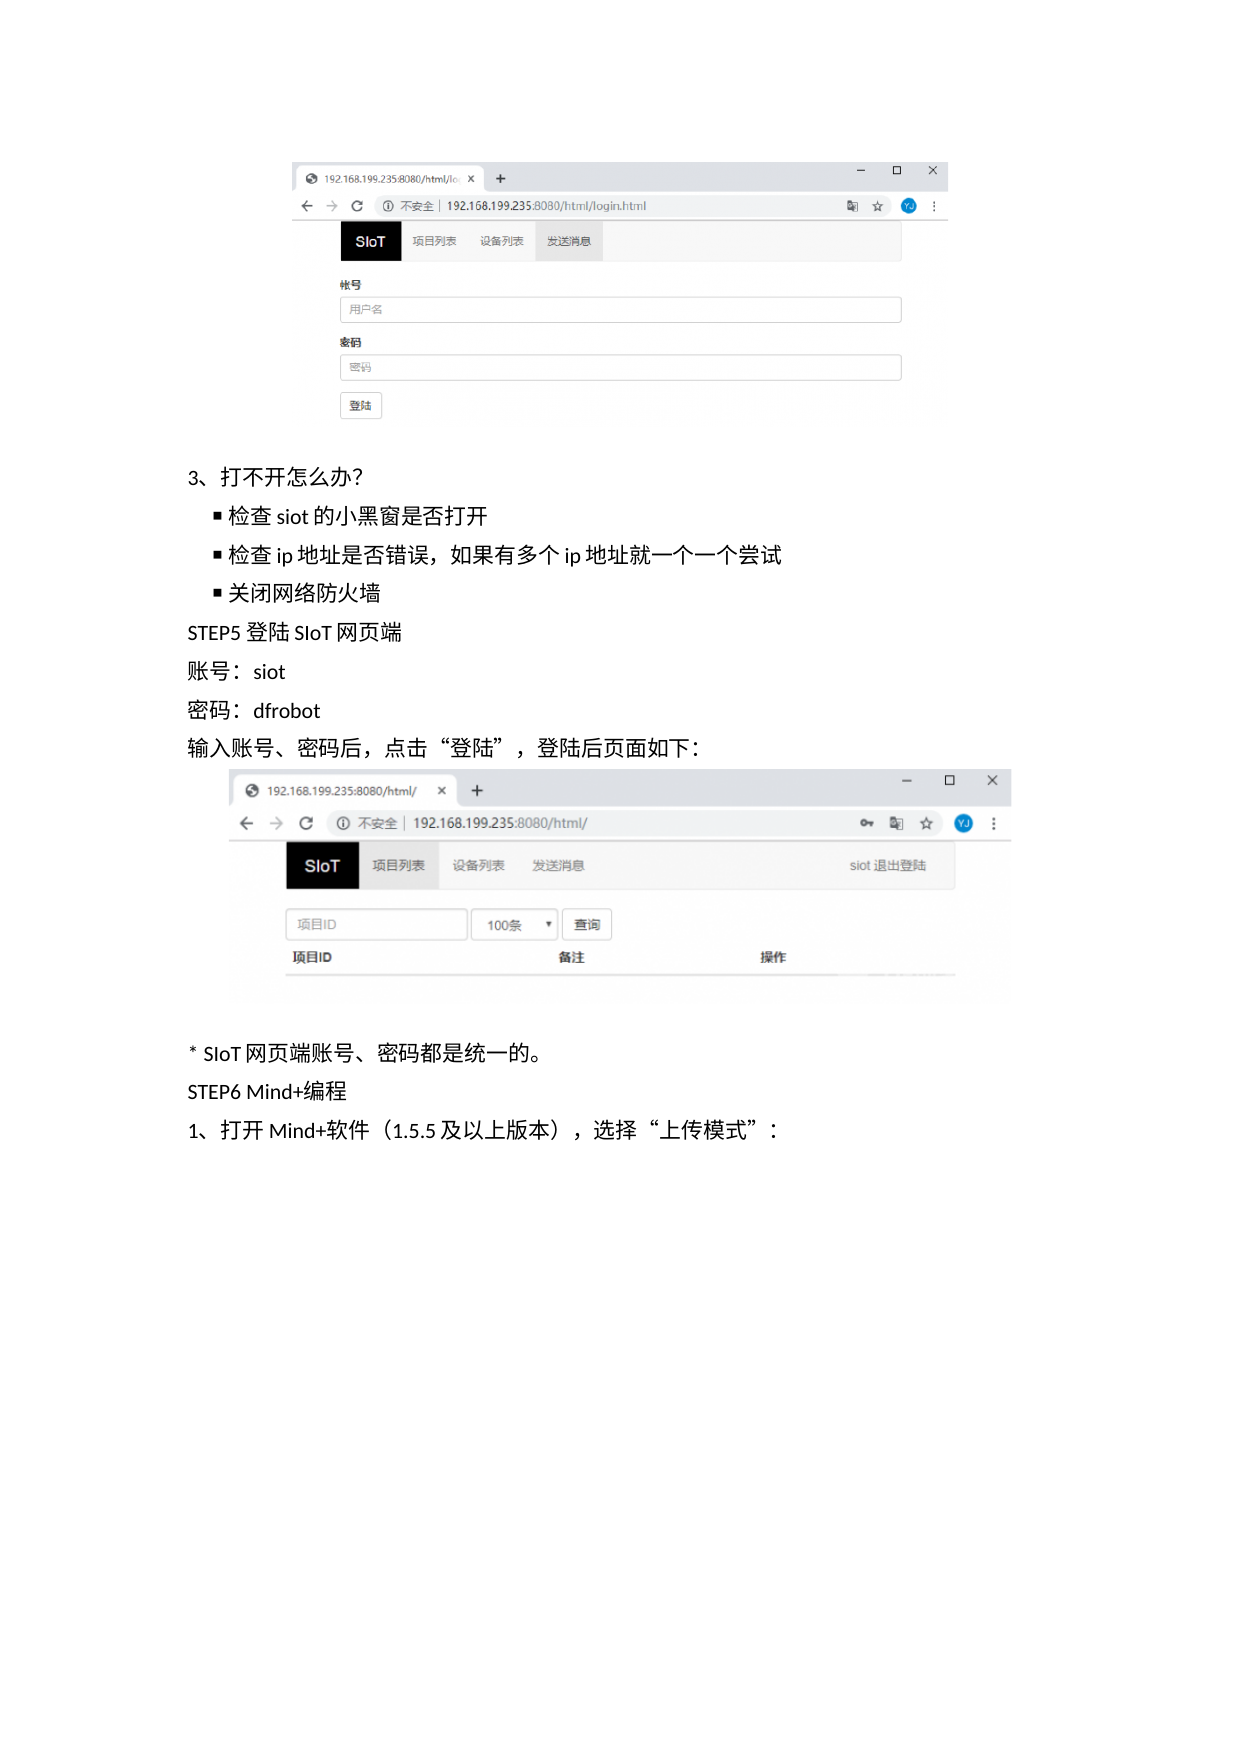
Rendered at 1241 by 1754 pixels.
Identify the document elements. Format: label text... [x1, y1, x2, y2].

list 账号：siot [187, 653, 1053, 686]
list ￭ 关闭网络防火墙 [187, 576, 1053, 608]
list STEP6 Mind+编程 [187, 1074, 1053, 1106]
list ￭ 检查siot的小黑窗是否打开 [187, 498, 1053, 531]
list 1、打开Mind+软件（1.5.5及以上版本），选择“上传模式”： [187, 1113, 1053, 1145]
picture [292, 162, 949, 427]
list 3、打不开怎么办？ [187, 460, 1053, 492]
picture [228, 769, 1012, 1004]
list ￭ 检查ip地址是否错误，如果有多个ip地址就一个一个尝试 [187, 537, 1053, 570]
list STEP5 登陆SIoT网页端 [187, 615, 1053, 647]
list 密码：dfrobot [187, 692, 1053, 725]
list * SIoT网页端账号、密码都是统一的。 [187, 1035, 1053, 1068]
list 输入账号、密码后，点击“登陆”，登陆后页面如下： [187, 731, 1053, 763]
